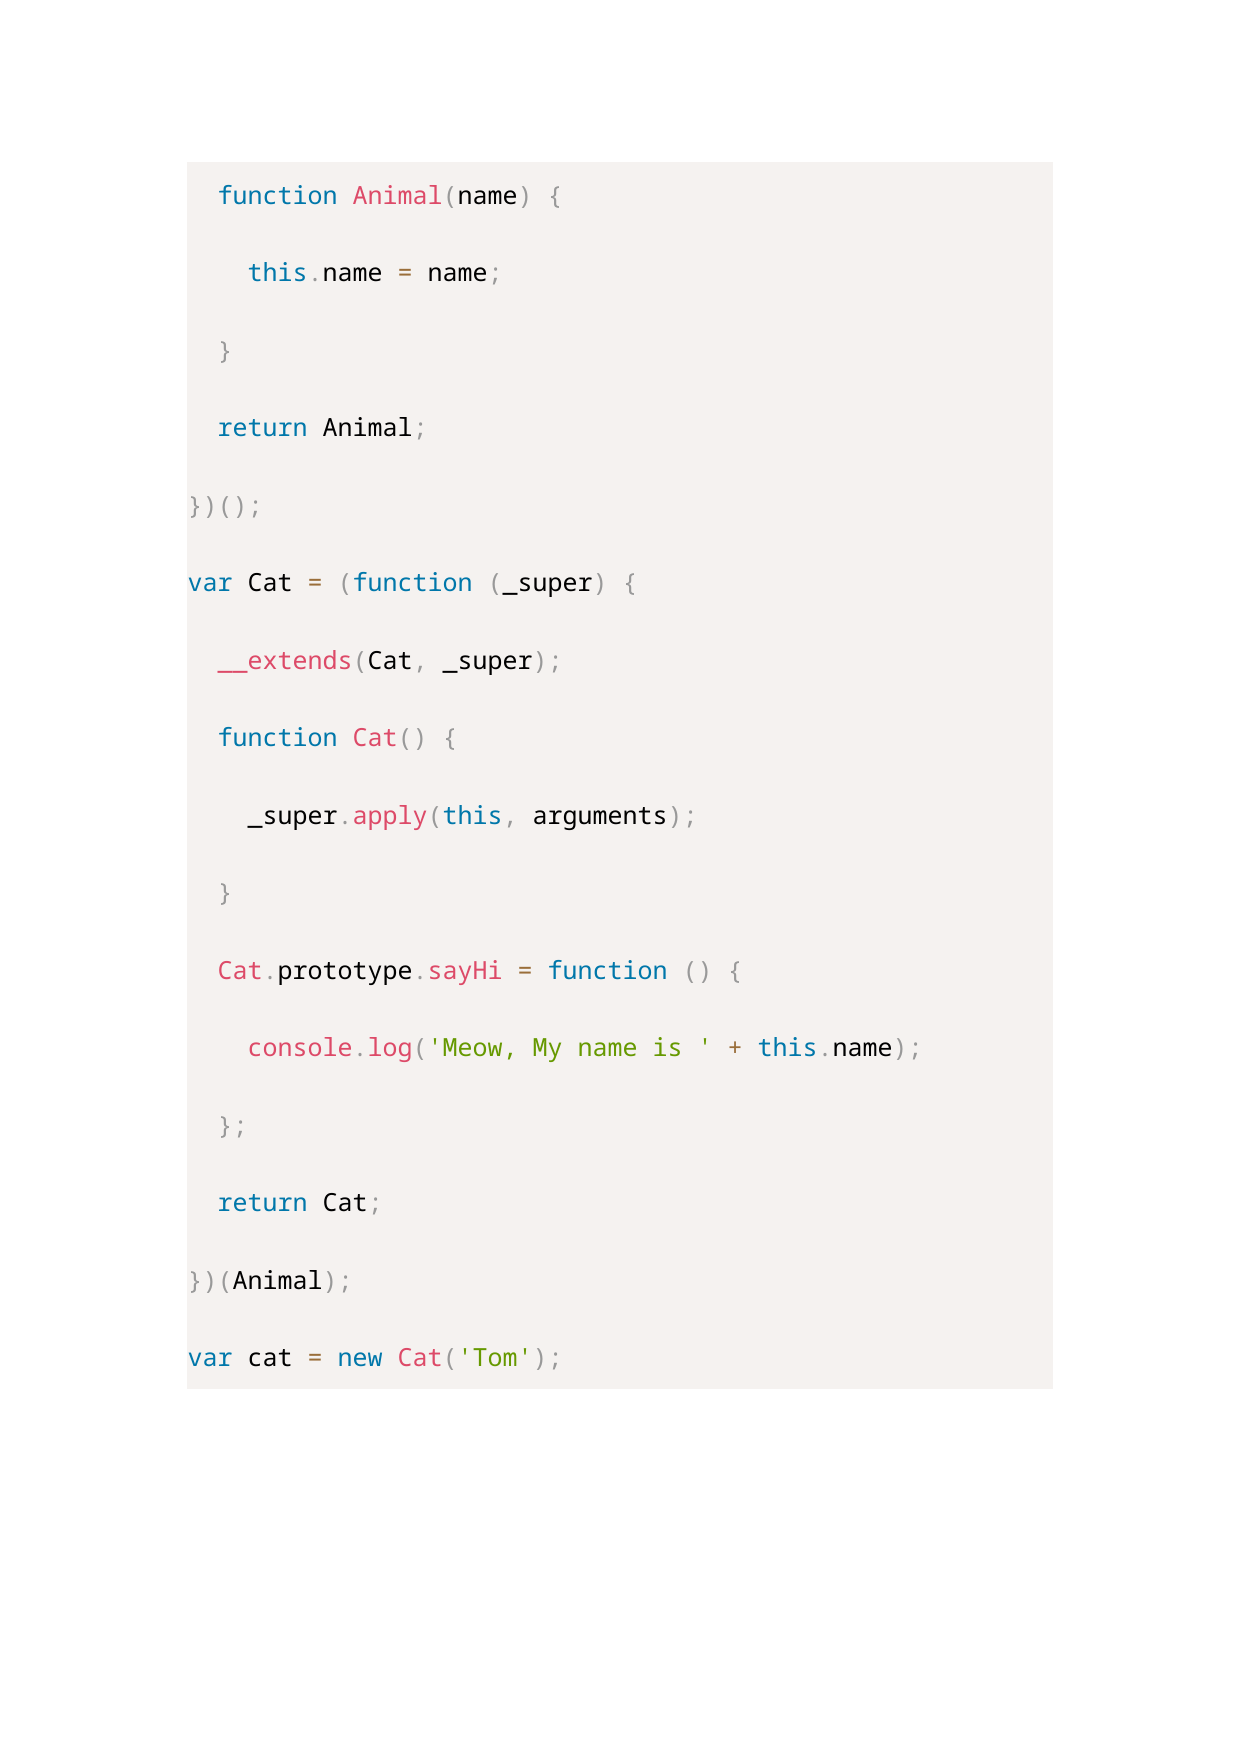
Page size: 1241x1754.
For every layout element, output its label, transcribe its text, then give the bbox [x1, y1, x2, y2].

text __extends(Cat, _super); [187, 627, 1053, 692]
text this.name = name; [187, 239, 1053, 304]
text console.log('Meow, My name is ' + this.name); [187, 1014, 1053, 1079]
text var Cat = (function (_super) { [187, 549, 1053, 614]
text Cat.prototype.sayHi = function () { [187, 937, 1053, 1002]
text })(Animal); [187, 1247, 1053, 1312]
text function Cat() { [187, 704, 1053, 769]
text var cat = new Cat('Tom'); [187, 1324, 1053, 1389]
text return Animal; [187, 394, 1053, 459]
text return Cat; [187, 1169, 1053, 1234]
text _super.apply(this, arguments); [187, 782, 1053, 847]
text } [187, 859, 1053, 924]
text function Animal(name) { [187, 162, 1053, 227]
text }; [187, 1092, 1053, 1157]
text })(); [187, 472, 1053, 537]
text } [187, 317, 1053, 382]
